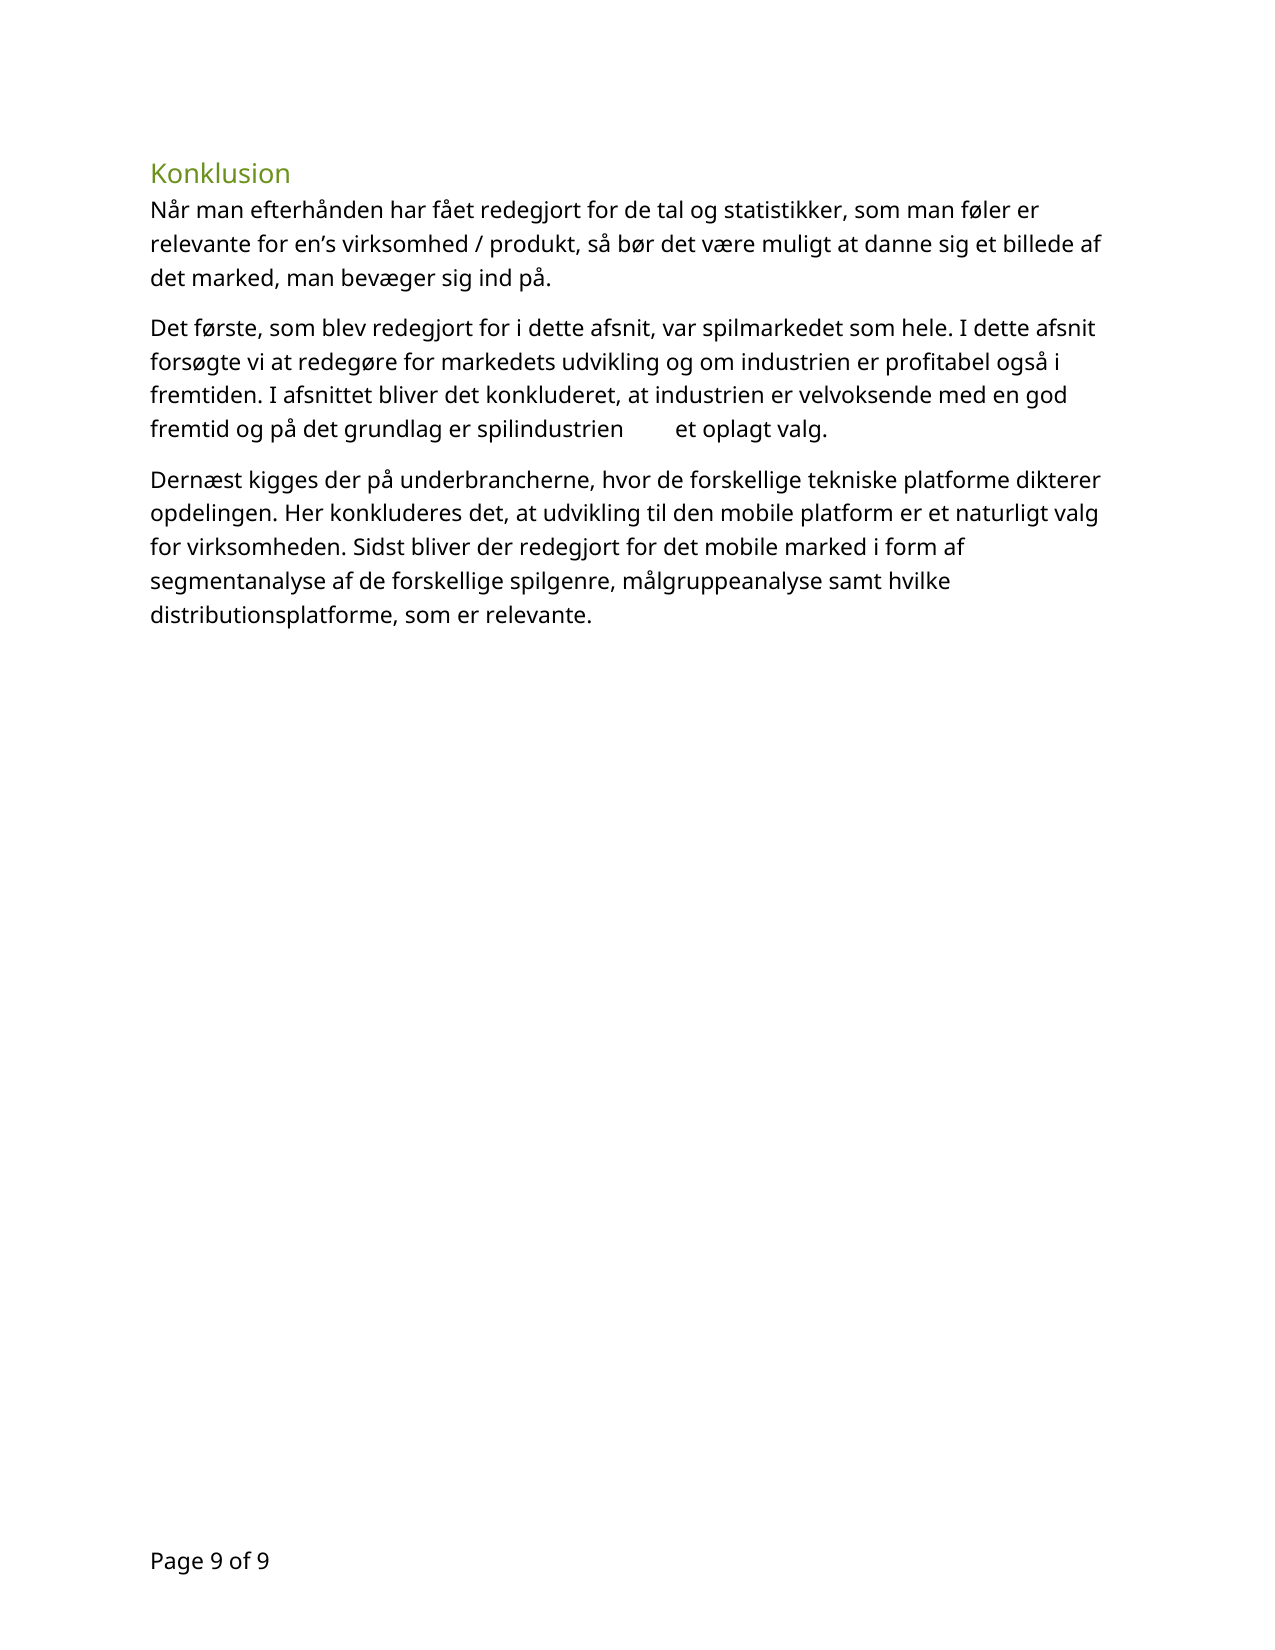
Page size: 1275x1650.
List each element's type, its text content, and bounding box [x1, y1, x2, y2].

text Det første, som blev redegjort for i dette afsnit, var spilmarkedet som hele. I dette afsnit forsøgte vi at redegøre for markedets udvikling og om industrien er profitabel også i fremtiden. I afsnittet bliver det konkluderet, at industrien er velvoksende med en god fremtid og på det grundlag er spilindustrien et oplagt valg. [150, 312, 1125, 444]
text Dernæst kigges der på underbrancherne, hvor de forskellige tekniske platforme dikterer opdelingen. Her konkluderes det, at udvikling til den mobile platform er et naturligt valg for virksomheden. Sidst bliver der redegjort for det mobile marked i form af segmentanalyse af de forskellige spilgenre, målgruppeanalyse samt hvilke distributionsplatforme, som er relevante. [150, 463, 1125, 630]
subtitle Konklusion [150, 154, 1125, 191]
text Når man efterhånden har fået redegjort for de tal og statistikker, som man føler er relevante for en’s virksomhed / produkt, så bør det være muligt at danne sig et billede af det marked, man bevæger sig ind på. [150, 194, 1125, 293]
